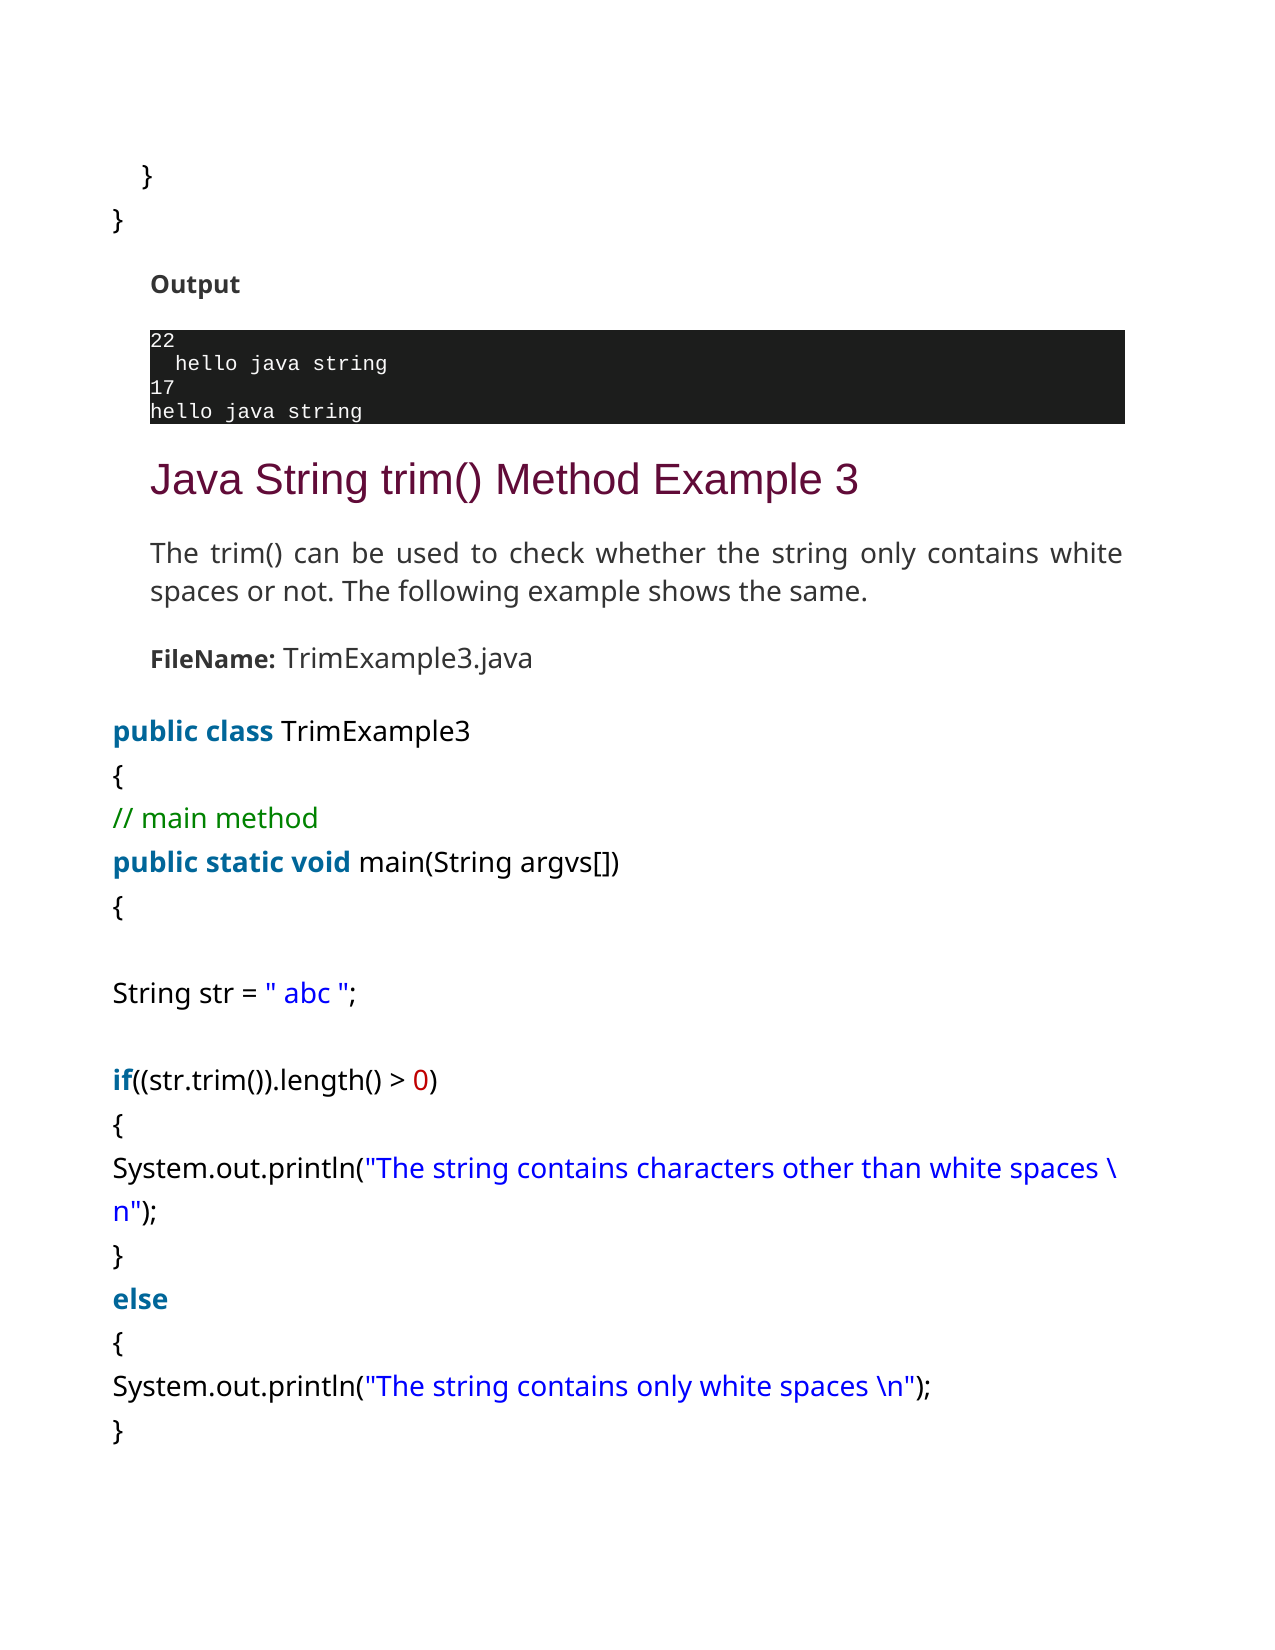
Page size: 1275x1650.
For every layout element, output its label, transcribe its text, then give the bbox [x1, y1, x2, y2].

text { [112, 1099, 1125, 1143]
text } [112, 1404, 1125, 1448]
text public static void main(String argvs[]) [112, 837, 1125, 881]
text hello java string [150, 401, 1125, 424]
text { [112, 1317, 1125, 1361]
text { [112, 881, 1125, 924]
text String str = " abc "; [112, 968, 1125, 1012]
text else [112, 1274, 1125, 1317]
text // main method [112, 793, 1125, 837]
text } [112, 150, 1125, 194]
text Output [150, 266, 1125, 301]
text } [112, 1230, 1125, 1274]
text public class TrimExample3 [112, 706, 1125, 750]
text { [112, 750, 1125, 793]
text } [112, 194, 1125, 237]
text The trim() can be used to check whether the string only contains white spaces or not. The following example shows the same. [150, 533, 1125, 609]
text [112, 1143, 1125, 1230]
text System.out.println("The string contains only white spaces \n"); [112, 1361, 1125, 1404]
text hello java string [150, 353, 1125, 377]
text Java String trim() Method Example 3 [150, 453, 1125, 504]
text if((str.trim()).length() > 0) [112, 1055, 1125, 1099]
text FileName: TrimExample3.java [150, 639, 1125, 677]
text 22 [150, 330, 1125, 353]
text 17 [150, 377, 1125, 401]
